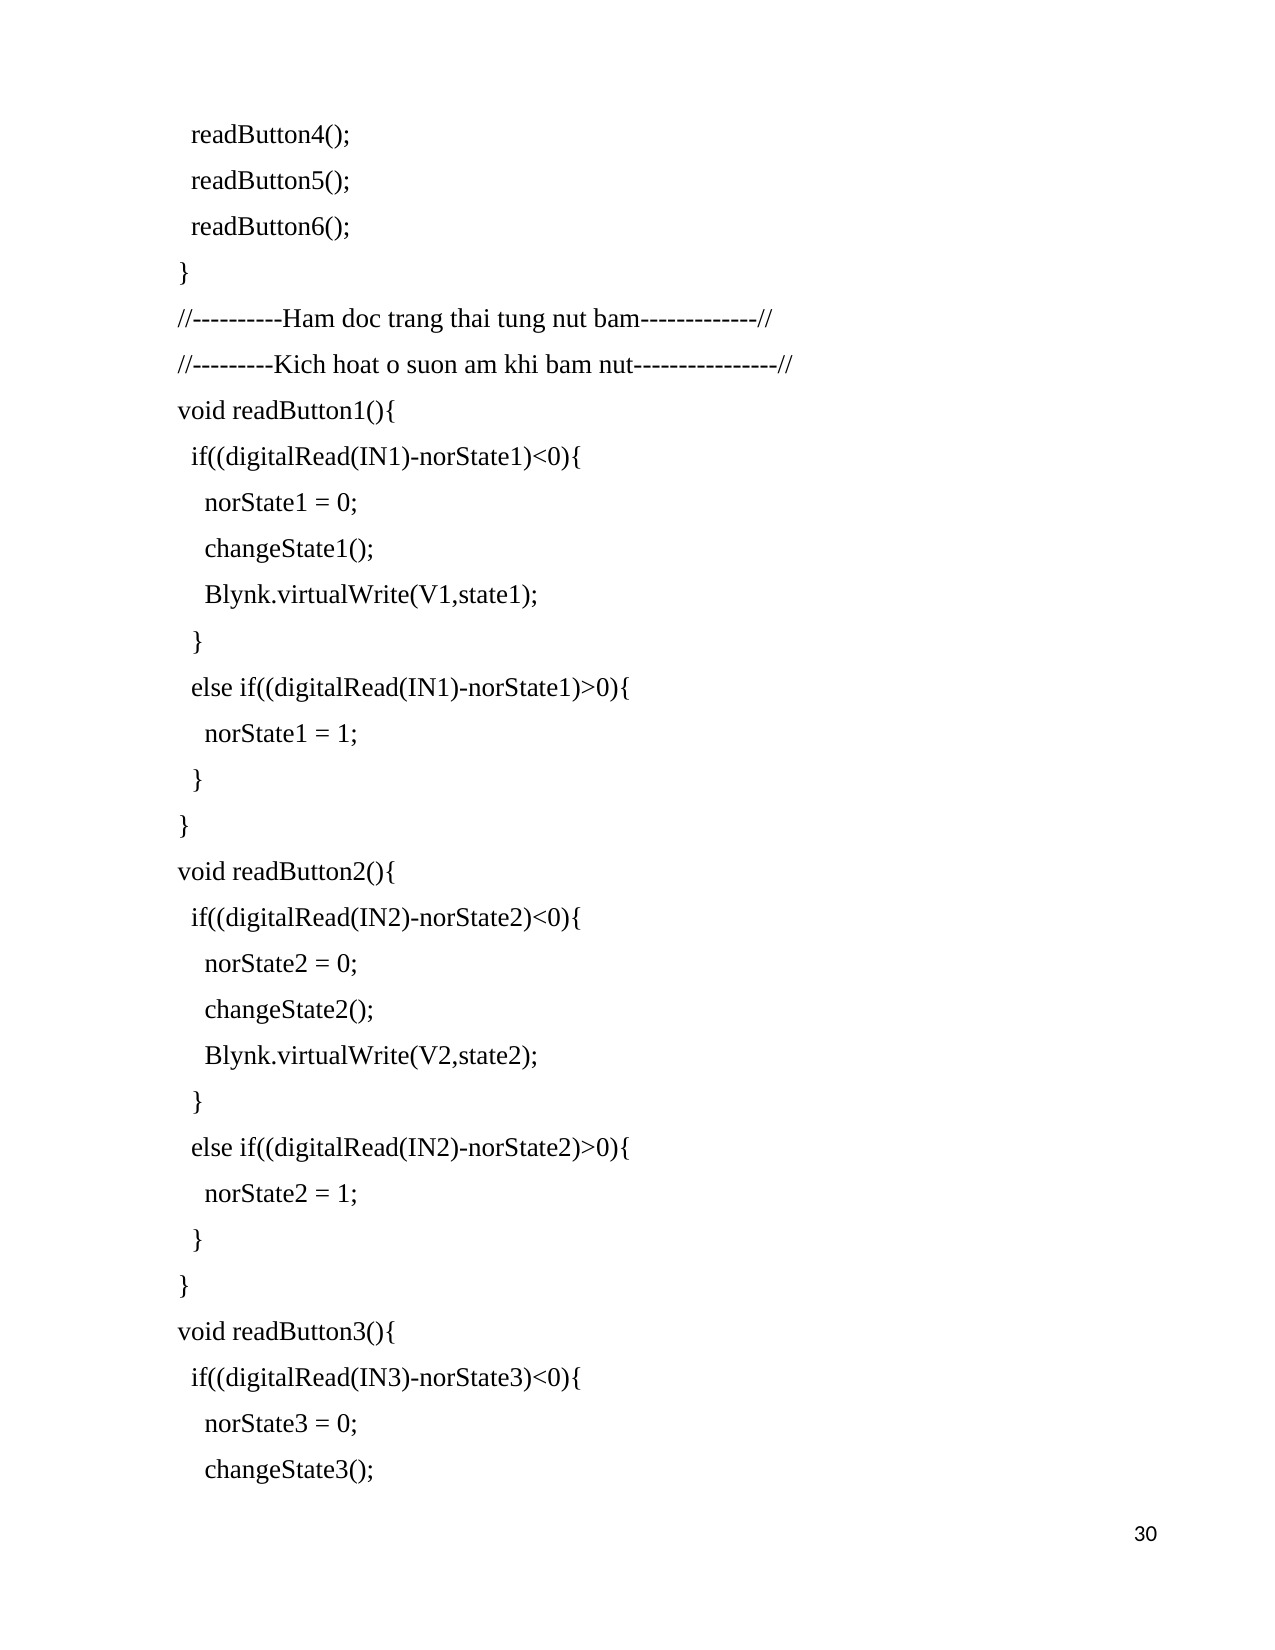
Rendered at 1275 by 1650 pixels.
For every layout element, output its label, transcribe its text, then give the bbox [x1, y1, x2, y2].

text else if((digitalRead(IN2)-norState2)>0){ [177, 1131, 1157, 1162]
text readButton6(); [177, 210, 1157, 241]
text norState1 = 1; [177, 717, 1157, 748]
text changeState1(); [177, 532, 1157, 564]
text readButton5(); [177, 164, 1157, 195]
text void readButton2(){ [177, 855, 1157, 886]
text } [177, 763, 1157, 794]
text //---------Kich hoat o suon am khi bam nut----------------// [177, 348, 1157, 379]
text if((digitalRead(IN2)-norState2)<0){ [177, 901, 1157, 932]
text Blynk.virtualWrite(V1,state1); [177, 578, 1157, 610]
text void readButton1(){ [177, 394, 1157, 426]
text norState2 = 0; [177, 947, 1157, 978]
text changeState2(); [177, 993, 1157, 1024]
text if((digitalRead(IN3)-norState3)<0){ [177, 1361, 1157, 1392]
text void readButton3(){ [177, 1315, 1157, 1346]
text } [177, 1269, 1157, 1300]
text //----------Ham doc trang thai tung nut bam-------------// [177, 302, 1157, 333]
text } [177, 256, 1157, 287]
text else if((digitalRead(IN1)-norState1)>0){ [177, 671, 1157, 702]
text norState2 = 1; [177, 1177, 1157, 1208]
text } [177, 809, 1157, 840]
text } [177, 624, 1157, 656]
text if((digitalRead(IN1)-norState1)<0){ [177, 440, 1157, 472]
text norState1 = 0; [177, 486, 1157, 518]
text } [177, 1223, 1157, 1254]
text changeState3(); [177, 1453, 1157, 1484]
text Blynk.virtualWrite(V2,state2); [177, 1039, 1157, 1070]
text readButton4(); [177, 118, 1157, 149]
text norState3 = 0; [177, 1407, 1157, 1438]
text } [177, 1085, 1157, 1116]
